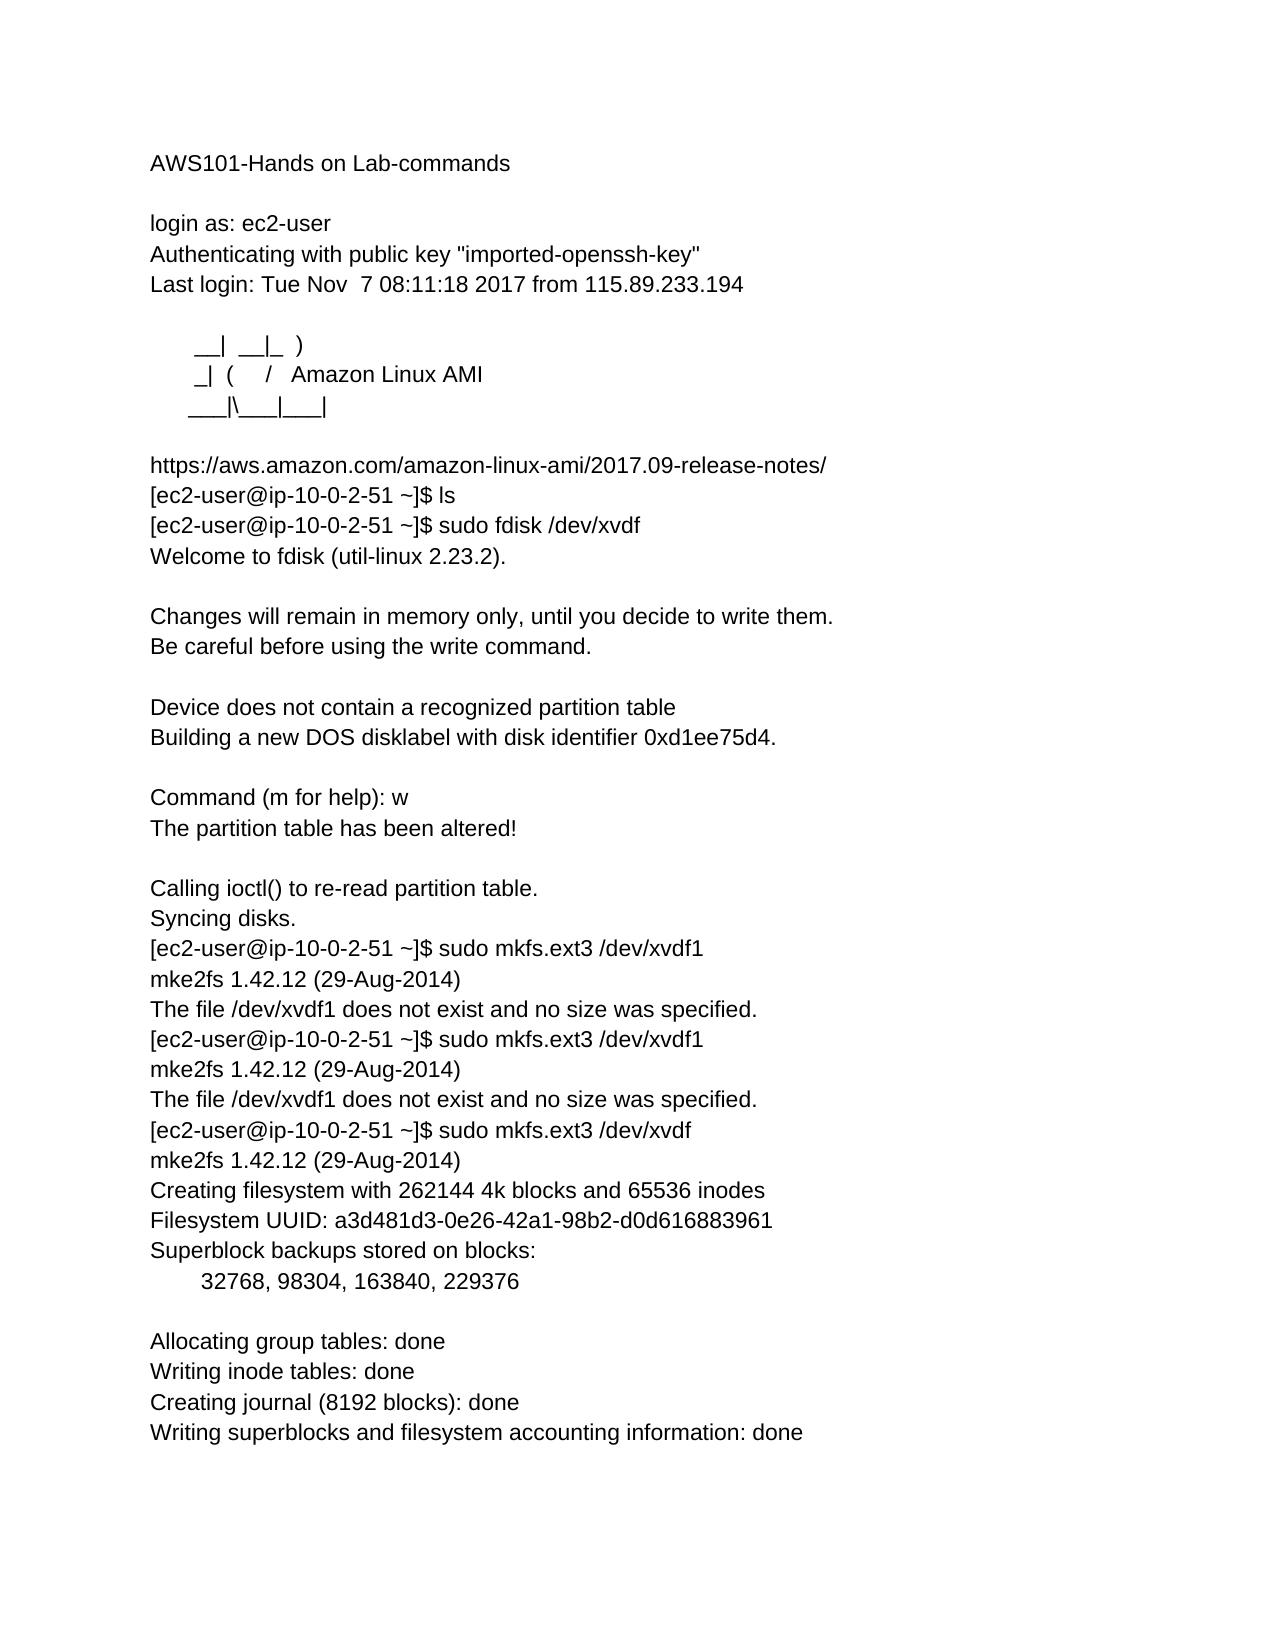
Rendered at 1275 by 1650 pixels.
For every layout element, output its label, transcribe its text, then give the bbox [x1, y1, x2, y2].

text The file /dev/xvdf1 does not exist and no size was specified. [150, 1086, 1125, 1113]
text Syncing disks. [150, 905, 1125, 932]
text The partition table has been altered! [150, 814, 1125, 841]
text __| __|_ ) [150, 331, 1125, 358]
text _| ( / Amazon Linux AMI [150, 361, 1125, 388]
text Be careful before using the write command. [150, 633, 1125, 660]
text 32768, 98304, 163840, 229376 [150, 1268, 1125, 1294]
text Welcome to fdisk (util-linux 2.23.2). [150, 543, 1125, 569]
text Writing inode tables: done [150, 1358, 1125, 1385]
text Device does not contain a recognized partition table [150, 694, 1125, 720]
text mke2fs 1.42.12 (29-Aug-2014) [150, 1056, 1125, 1083]
text AWS101-Hands on Lab-commands [150, 150, 1125, 176]
text [ec2-user@ip-10-0-2-51 ~]$ ls [150, 482, 1125, 509]
text [ec2-user@ip-10-0-2-51 ~]$ sudo mkfs.ext3 /dev/xvdf1 [150, 1026, 1125, 1052]
text [ec2-user@ip-10-0-2-51 ~]$ sudo fdisk /dev/xvdf [150, 512, 1125, 539]
text Command (m for help): w [150, 784, 1125, 811]
text ___|\___|___| [150, 392, 1125, 418]
text Writing superblocks and filesystem accounting information: done [150, 1419, 1125, 1445]
text Building a new DOS disklabel with disk identifier 0xd1ee75d4. [150, 724, 1125, 750]
text Filesystem UUID: a3d481d3-0e26-42a1-98b2-d0d616883961 [150, 1207, 1125, 1234]
text [ec2-user@ip-10-0-2-51 ~]$ sudo mkfs.ext3 /dev/xvdf [150, 1117, 1125, 1143]
text Calling ioctl() to re-read partition table. [150, 875, 1125, 901]
text Creating journal (8192 blocks): done [150, 1388, 1125, 1415]
text Authenticating with public key "imported-openssh-key" [150, 241, 1125, 267]
text Changes will remain in memory only, until you decide to write them. [150, 603, 1125, 629]
text [ec2-user@ip-10-0-2-51 ~]$ sudo mkfs.ext3 /dev/xvdf1 [150, 935, 1125, 962]
text https://aws.amazon.com/amazon-linux-ami/2017.09-release-notes/ [150, 452, 1125, 478]
text Last login: Tue Nov 7 08:11:18 2017 from 115.89.233.194 [150, 271, 1125, 297]
text login as: ec2-user [150, 210, 1125, 237]
text mke2fs 1.42.12 (29-Aug-2014) [150, 1147, 1125, 1173]
text Creating filesystem with 262144 4k blocks and 65536 inodes [150, 1177, 1125, 1203]
text Superblock backups stored on blocks: [150, 1237, 1125, 1264]
text mke2fs 1.42.12 (29-Aug-2014) [150, 966, 1125, 992]
text Allocating group tables: done [150, 1328, 1125, 1354]
text The file /dev/xvdf1 does not exist and no size was specified. [150, 996, 1125, 1022]
